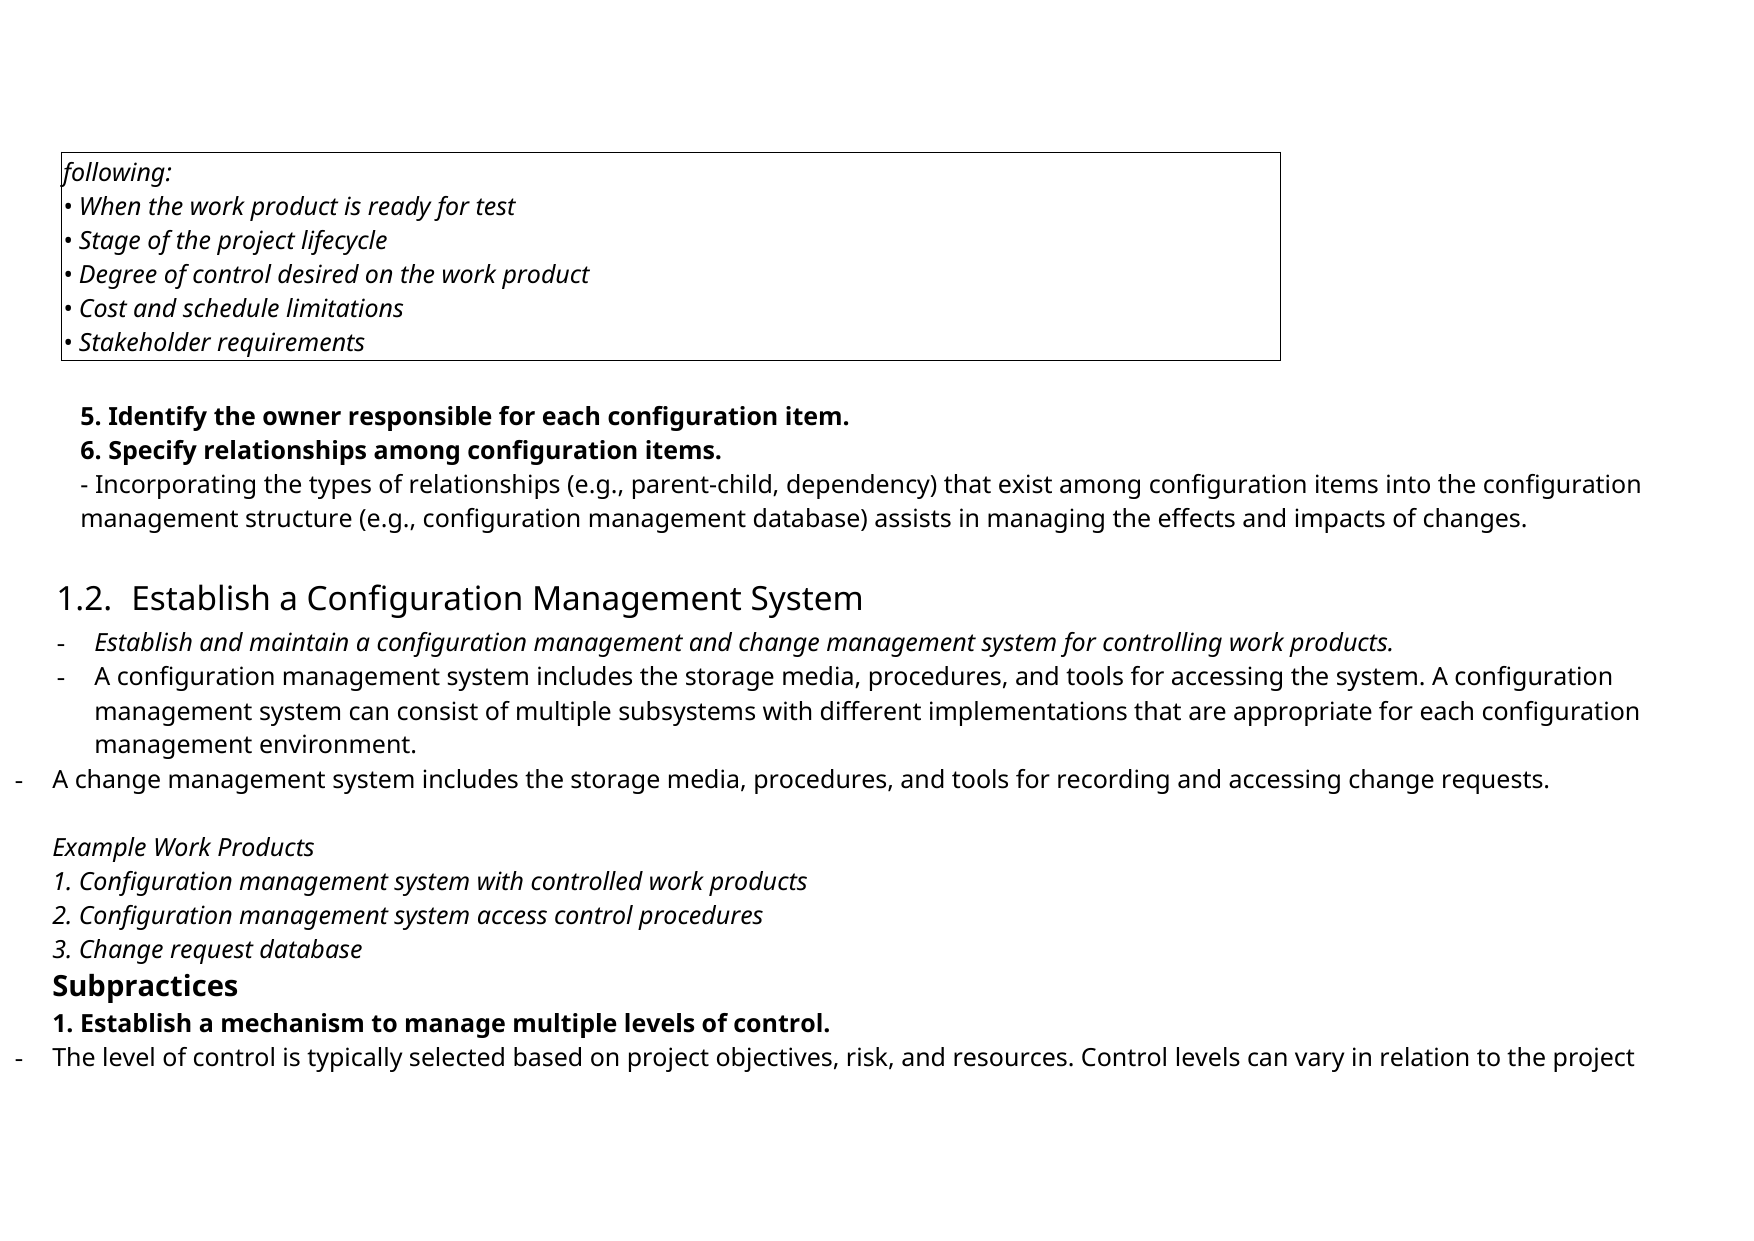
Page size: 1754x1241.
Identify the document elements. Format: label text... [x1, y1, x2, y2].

subtitle Establish a Configuration Management System [56, 574, 1604, 620]
table_cell [18, 150, 1736, 363]
table_cell 5. Identify the owner responsible for each configuration item. 6. Specify relationships among configuration items. - Incorporating the types of relationships (e.g., parent-child, dependency) that exist among configuration items into the configuration management structure (e.g., configuration management database) assists in managing the effects and impacts of changes. [18, 363, 1736, 536]
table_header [18, 624, 1736, 1075]
